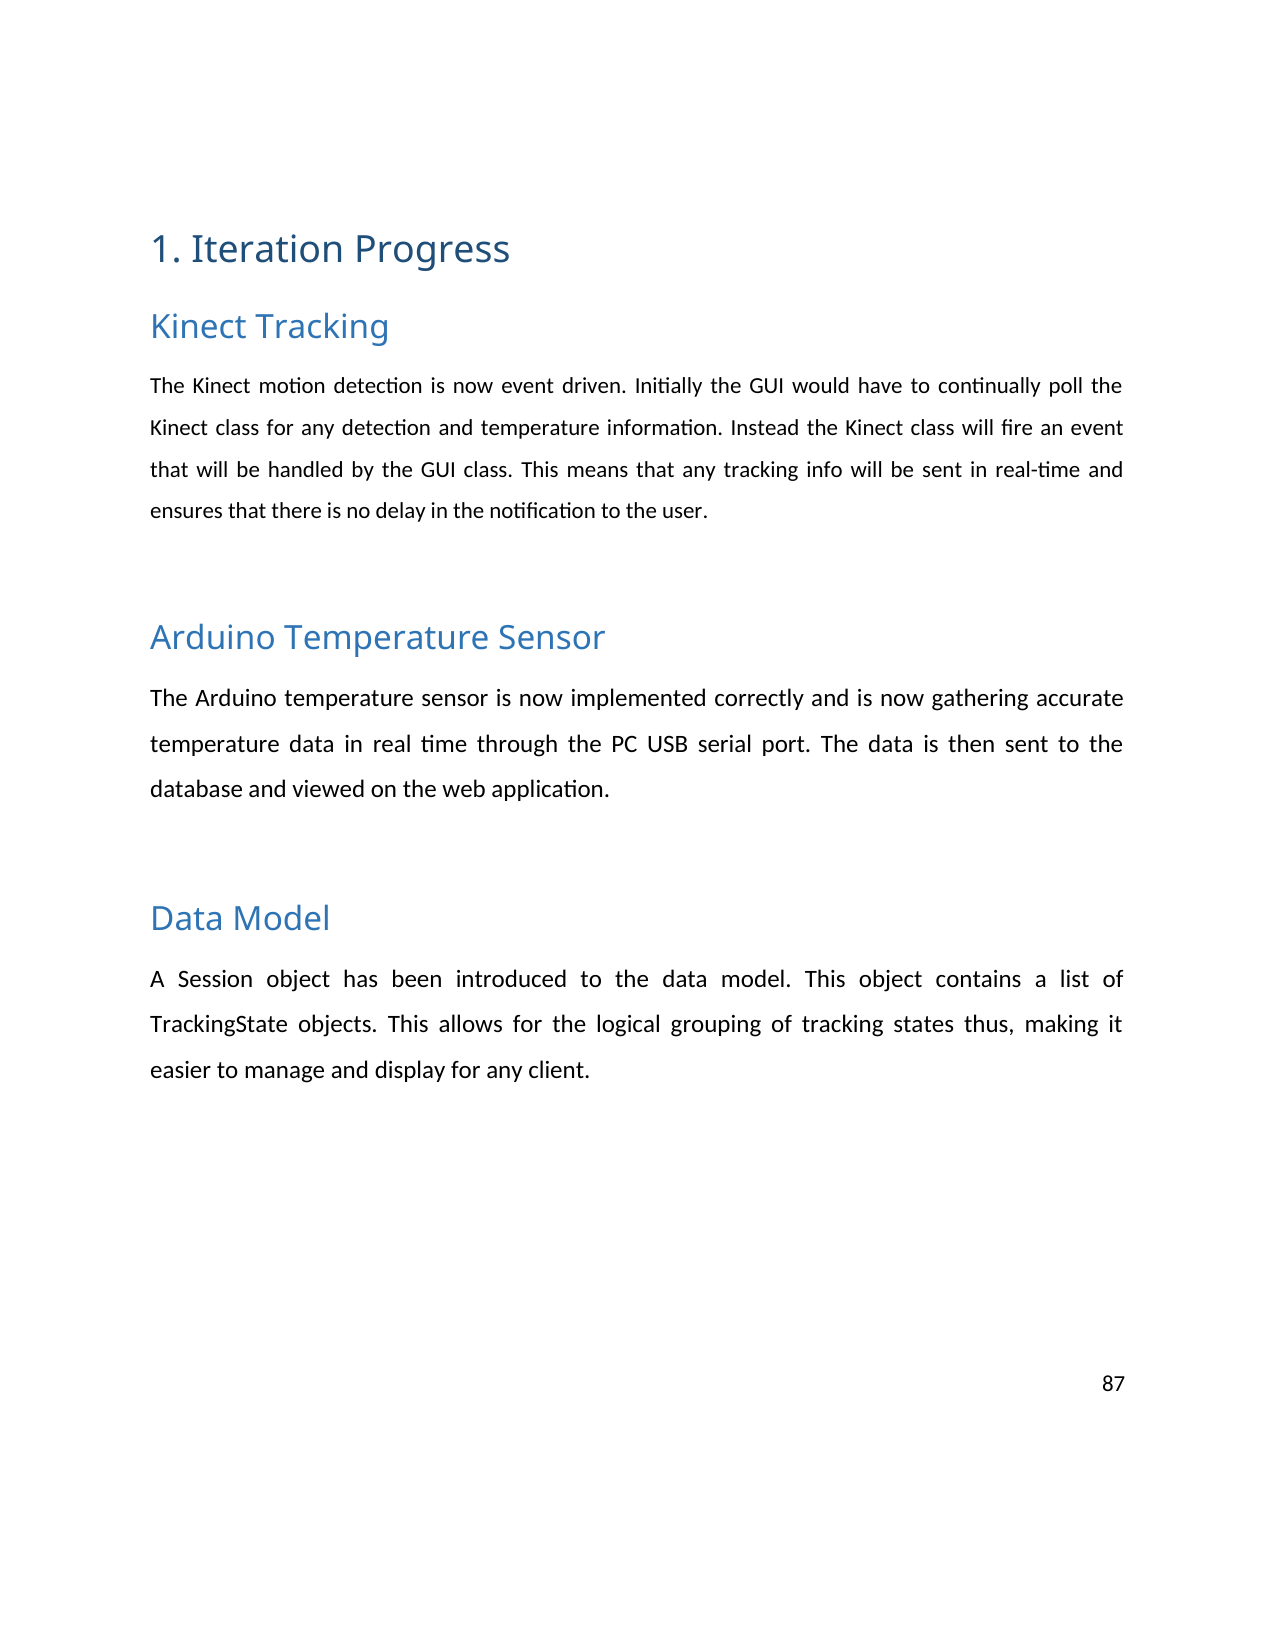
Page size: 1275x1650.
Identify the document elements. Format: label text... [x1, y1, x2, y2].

subtitle Kinect Tracking [150, 303, 1125, 348]
subtitle Data Model [150, 894, 1125, 940]
text The Kinect motion detection is now event driven. Initially the GUI would have to continually poll the Kinect class for any detection and temperature information. Instead the Kinect class will fire an event that will be handled by the GUI class. This means that any tracking info will be sent in real-time and ensures that there is no delay in the notification to the user. [150, 371, 1125, 525]
subtitle 1. Iteration Progress [150, 222, 1125, 273]
text A Session object has been introduced to the data model. This object contains a list of TrackingState objects. This allows for the logical grouping of tracking states thus, making it easier to manage and display for any client. [150, 963, 1125, 1085]
text The Arduino temperature sensor is now implemented correctly and is now gathering accurate temperature data in real time through the PC USB serial port. The data is then sent to the database and viewed on the web application. [150, 682, 1125, 804]
subtitle Arduino Temperature Sensor [150, 614, 1125, 659]
